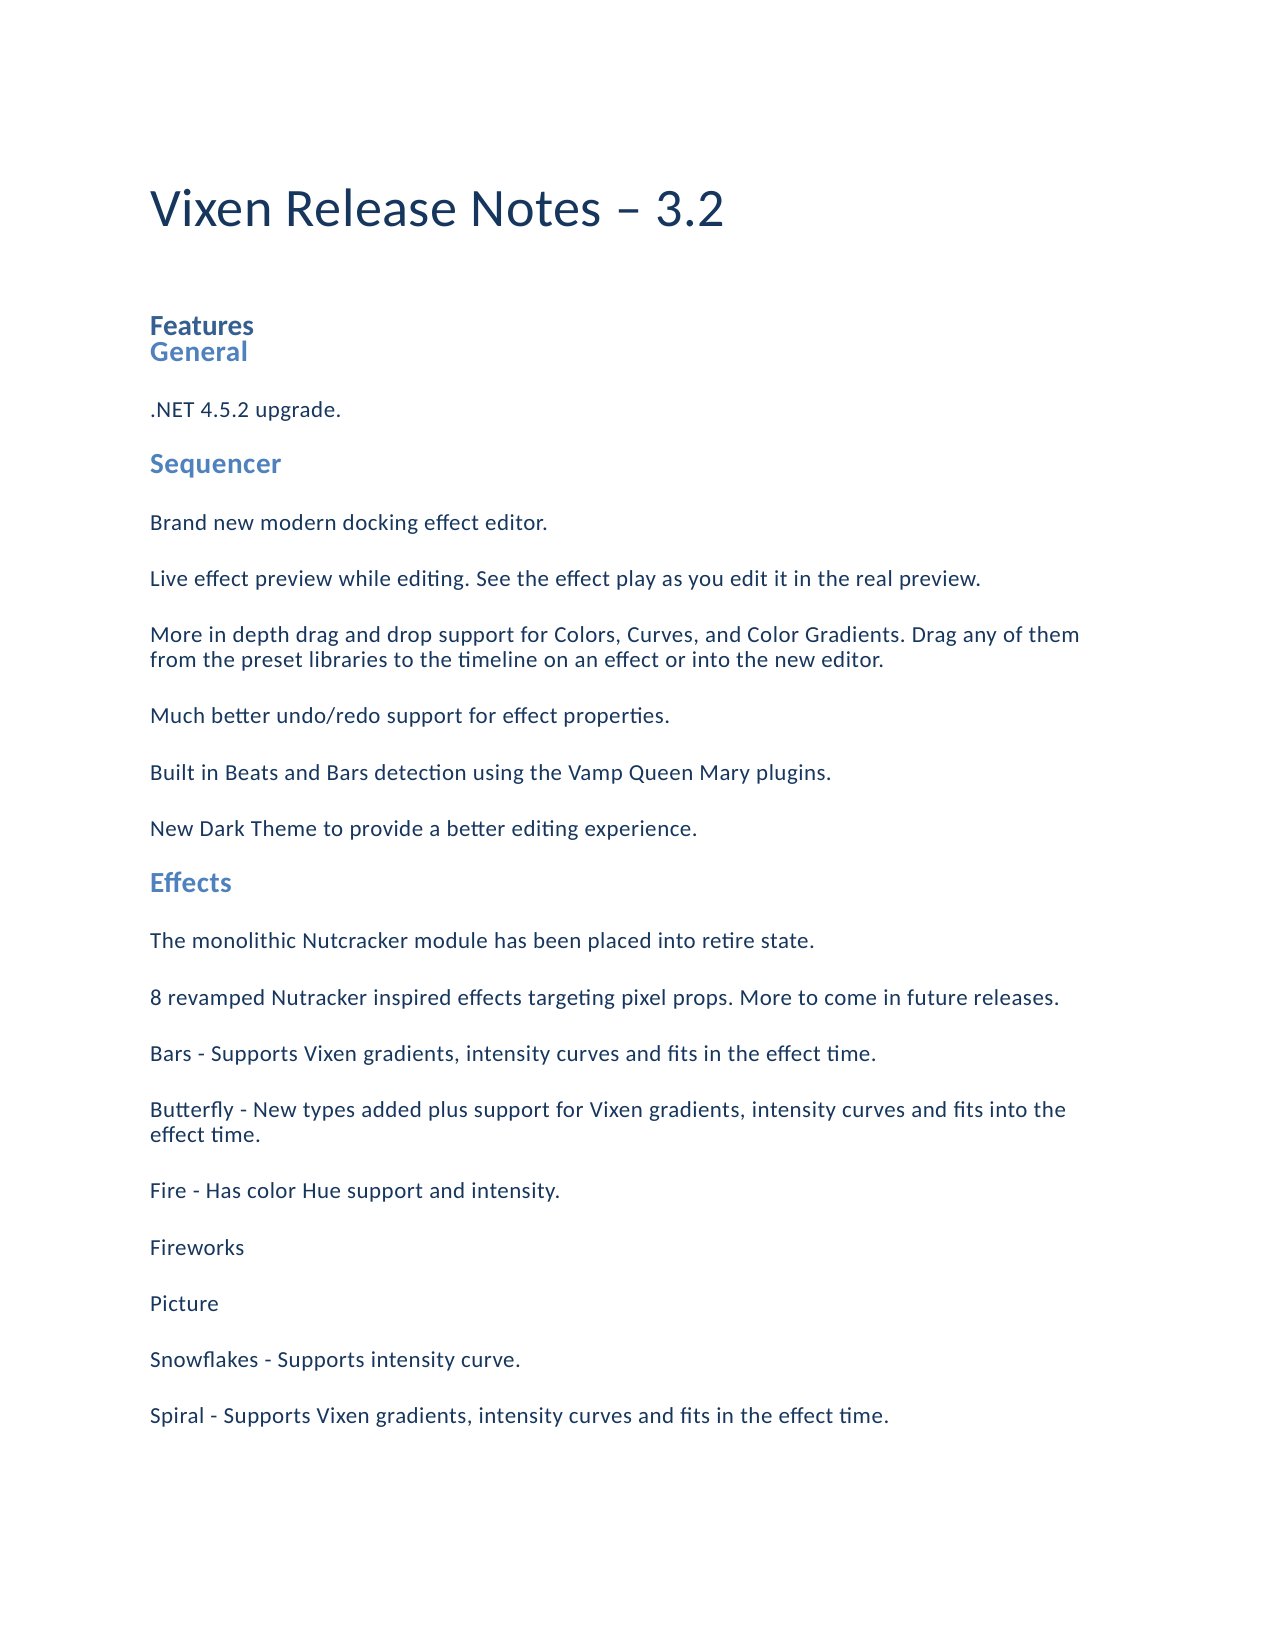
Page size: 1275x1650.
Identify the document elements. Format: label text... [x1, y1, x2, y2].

text .NET 4.5.2 upgrade. [150, 397, 1125, 422]
text Spiral - Supports Vixen gradients, intensity curves and fits in the effect time. [150, 1404, 1125, 1429]
text Bars - Supports Vixen gradients, intensity curves and fits in the effect time. [150, 1041, 1125, 1066]
text Sequencer [150, 454, 1125, 479]
text More in depth drag and drop support for Colors, Curves, and Color Gradients. Drag any of them from the preset libraries to the timeline on an effect or into the new editor. [150, 622, 1125, 672]
text New Dark Theme to provide a better editing experience. [150, 816, 1125, 841]
text Fireworks [150, 1235, 1125, 1260]
text Live effect preview while editing. See the effect play as you edit it in the real preview. [150, 566, 1125, 591]
text Snowflakes - Supports intensity curve. [150, 1347, 1125, 1372]
text Built in Beats and Bars detection using the Vamp Queen Mary plugins. [150, 760, 1125, 785]
text Much better undo/redo support for effect properties. [150, 704, 1125, 729]
text Picture [150, 1291, 1125, 1316]
text Effects [150, 872, 1125, 897]
text Features [150, 312, 1125, 341]
text Brand new modern docking effect editor. [150, 510, 1125, 535]
text General [150, 341, 1125, 366]
text Butterfly - New types added plus support for Vixen gradients, intensity curves and fits into the effect time. [150, 1097, 1125, 1147]
text Fire - Has color Hue support and intensity. [150, 1179, 1125, 1204]
text 8 revamped Nutracker inspired effects targeting pixel props. More to come in future releases. [150, 985, 1125, 1010]
text The monolithic Nutcracker module has been placed into retire state. [150, 929, 1125, 954]
text Vixen Release Notes – 3.2 [150, 206, 1125, 231]
